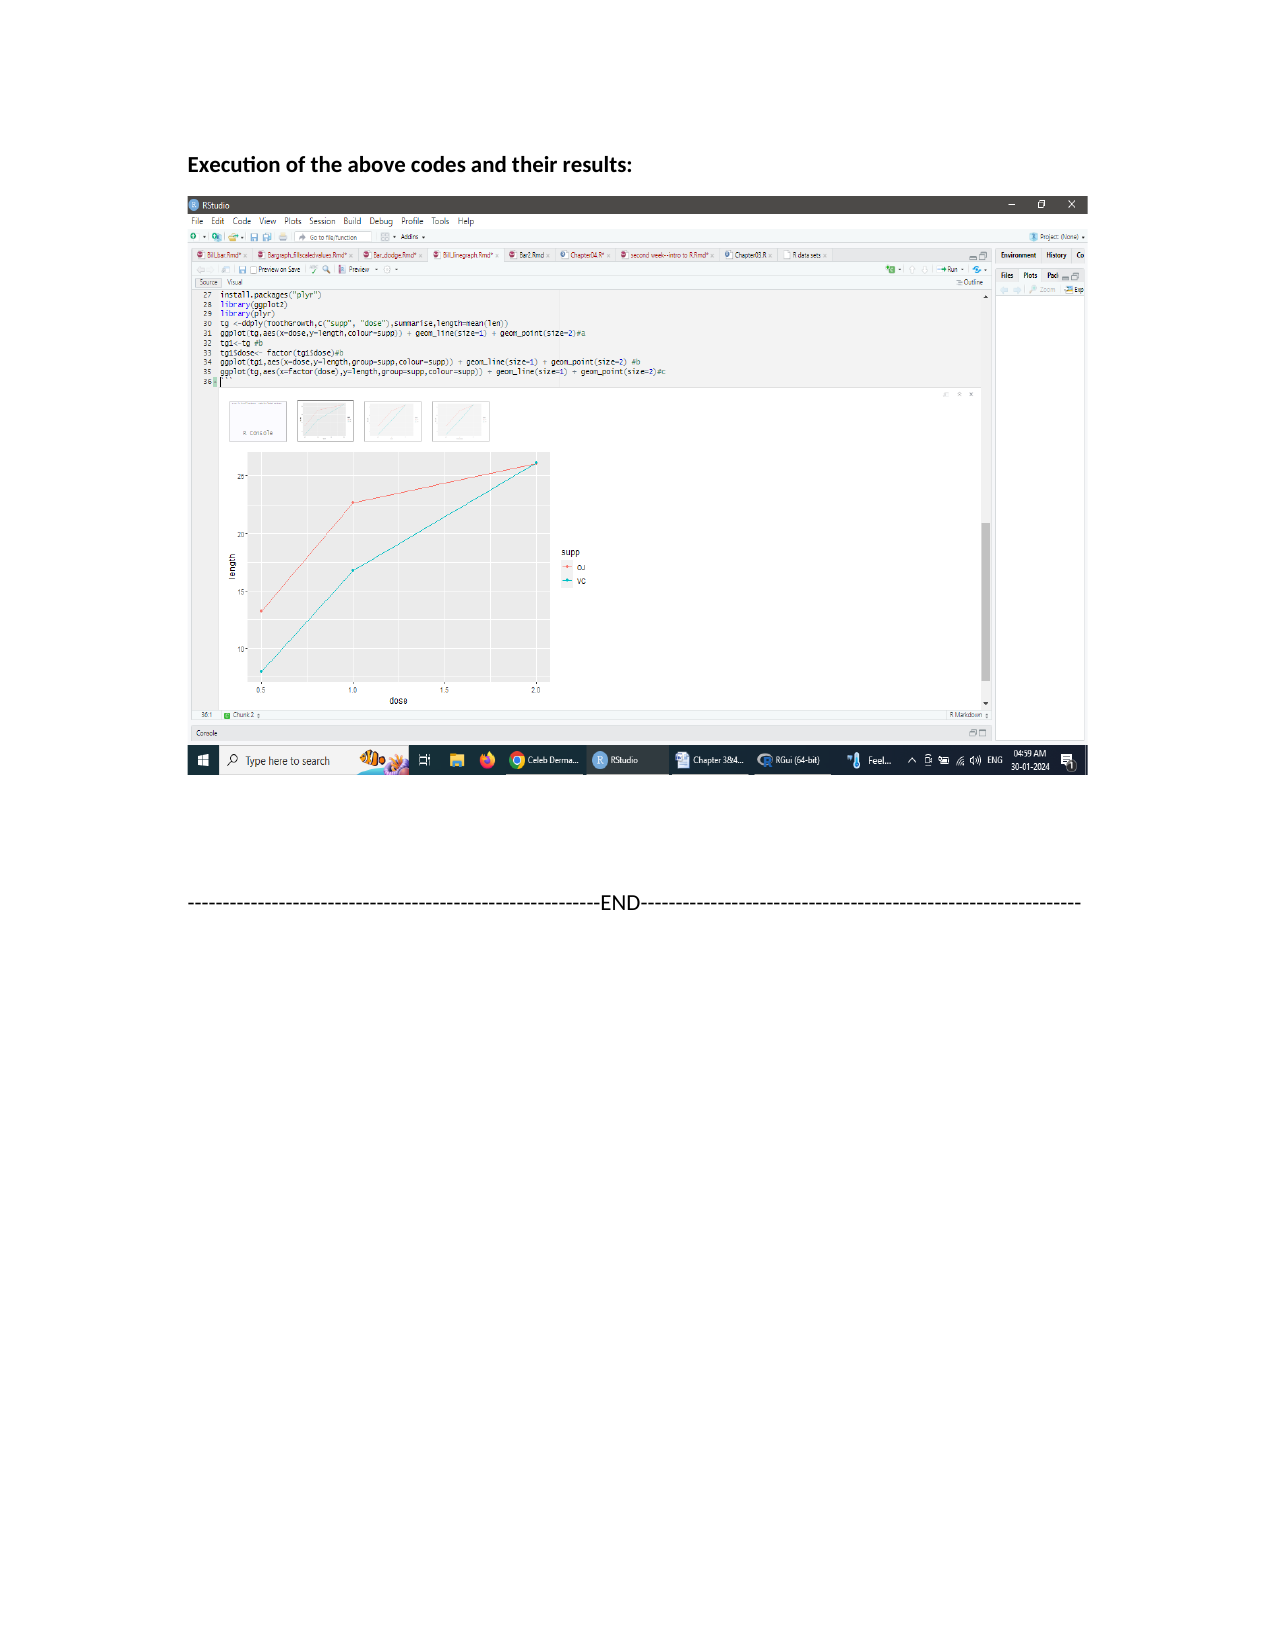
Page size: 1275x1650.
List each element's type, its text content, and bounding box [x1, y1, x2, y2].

text -----------------------------------------------------------END--------------------------------------------------------------- [187, 888, 1087, 916]
picture [187, 196, 1088, 775]
text Execution of the above codes and their results: [187, 150, 1087, 178]
